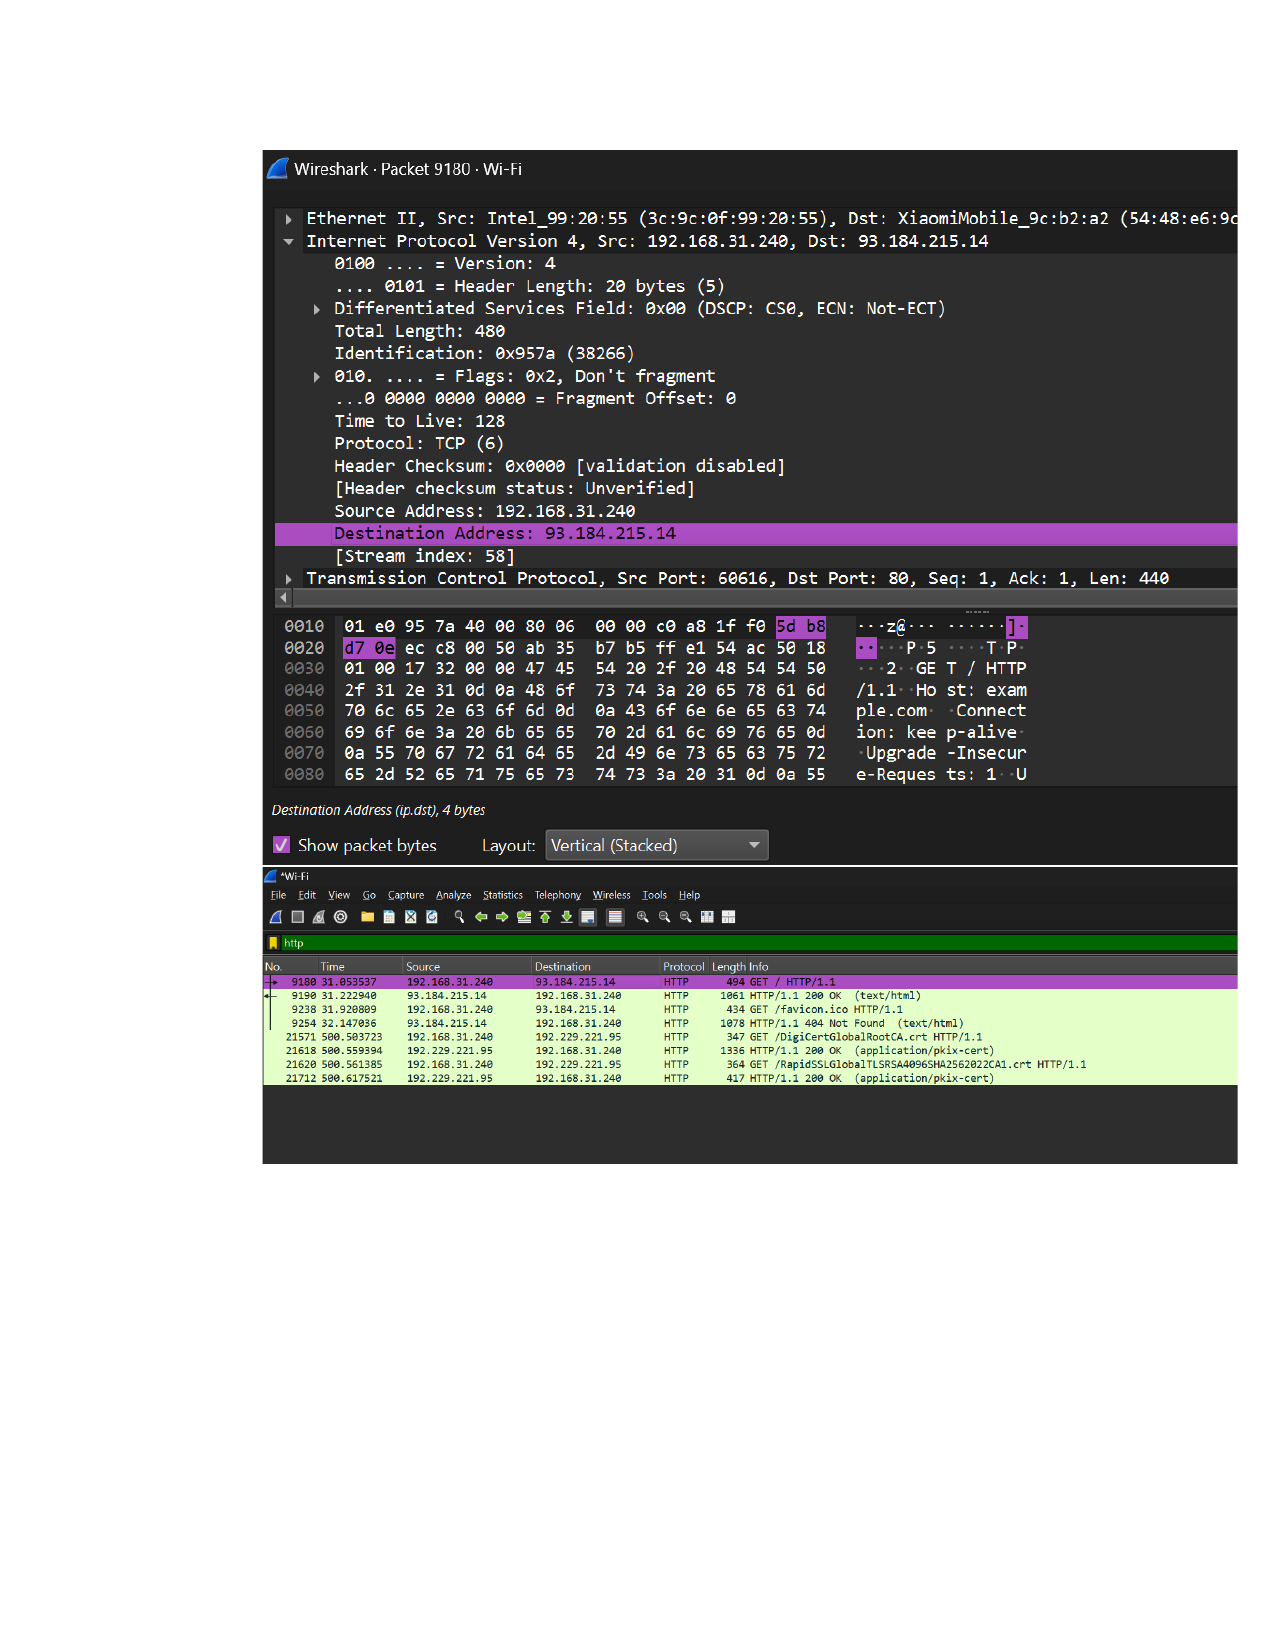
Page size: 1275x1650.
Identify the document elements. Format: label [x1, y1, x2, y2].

picture [262, 150, 1238, 865]
picture [262, 867, 1238, 1164]
